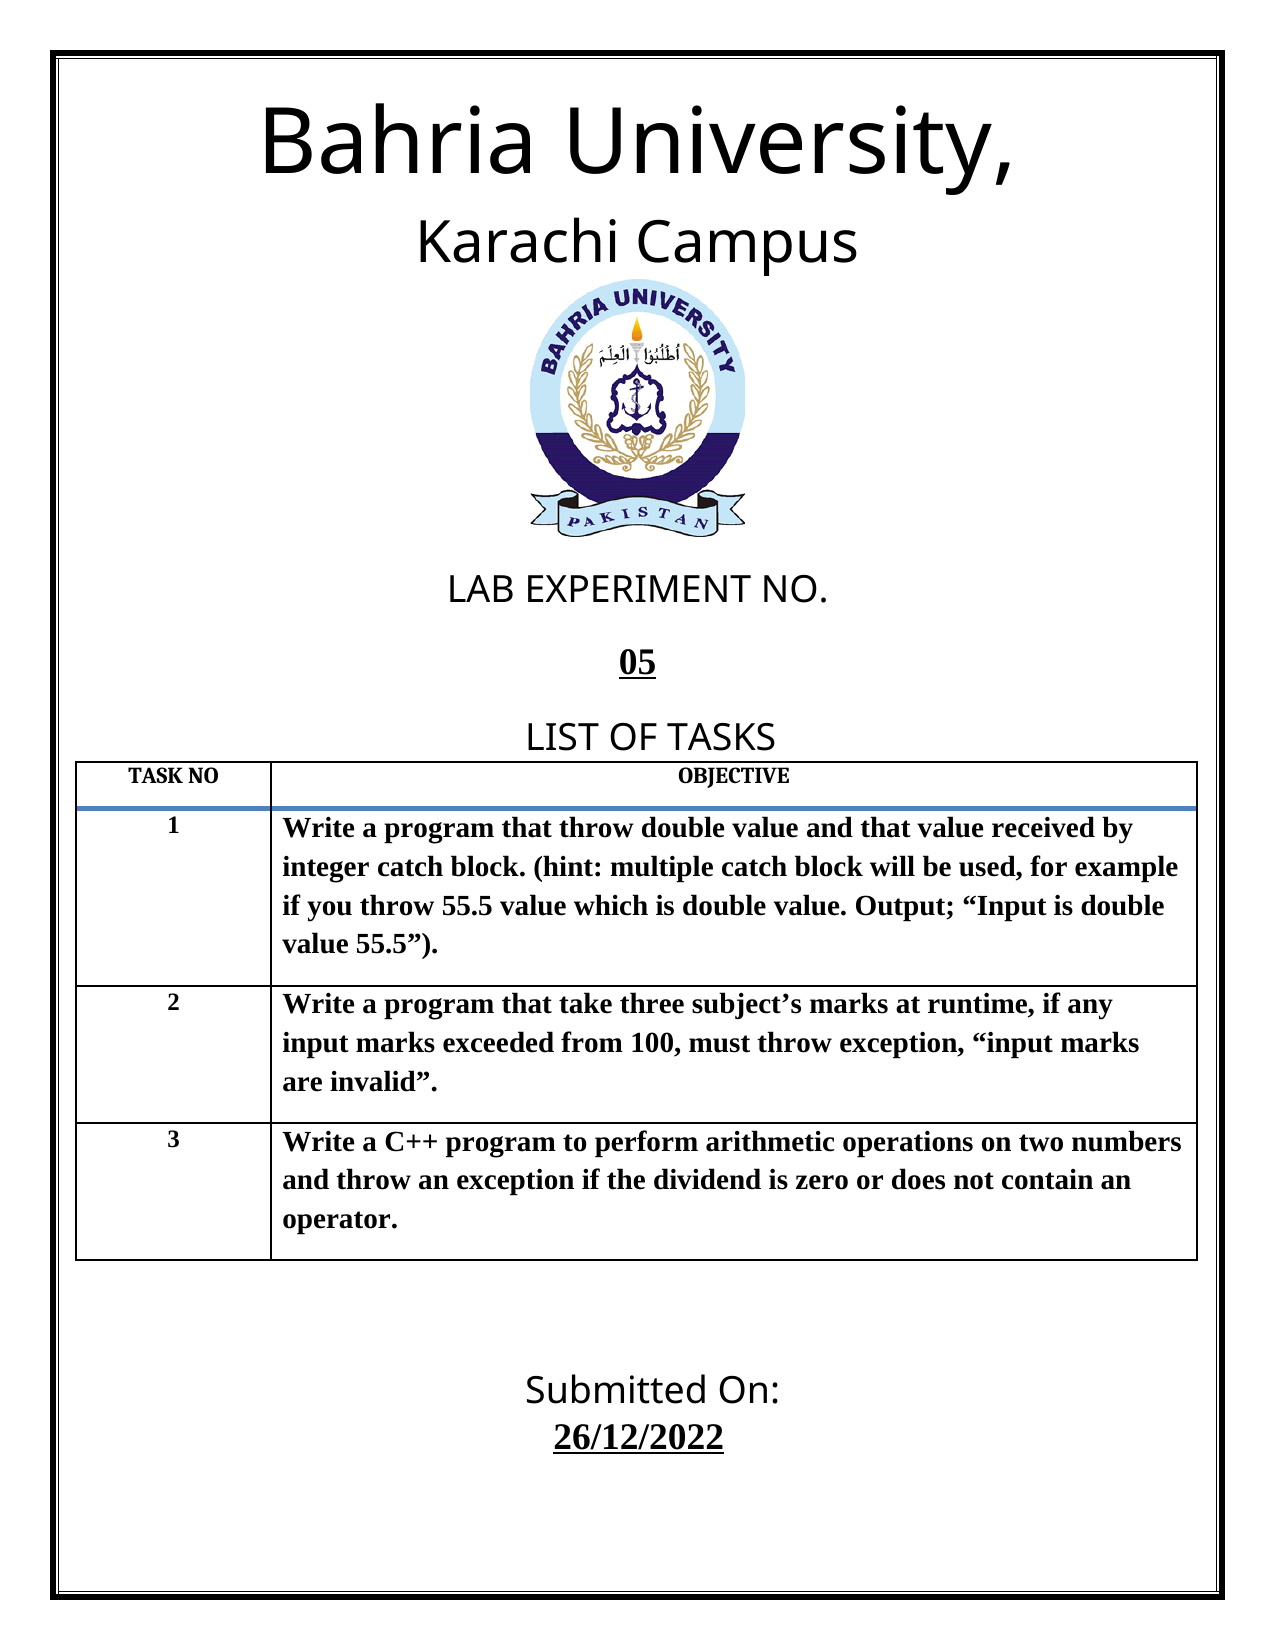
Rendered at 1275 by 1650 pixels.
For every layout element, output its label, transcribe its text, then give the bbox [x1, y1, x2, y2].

picture [529, 279, 746, 537]
text 05 [75, 639, 1200, 683]
text 26/12/2022 [75, 1414, 1200, 1458]
table_cell 3 [77, 1124, 270, 1259]
table_cell 2 [77, 987, 270, 1122]
text LAB EXPERIMENT NO. [75, 562, 1200, 613]
text Karachi Campus [75, 200, 1200, 279]
text LIST OF TASKS [75, 710, 1200, 761]
table_header TASK NO [77, 763, 270, 806]
table_cell Write a program that take three subject’s marks at runtime, if any input marks exceeded from 100, must throw exception, “input marks are invalid”. [272, 987, 1196, 1122]
text Bahria University, [75, 75, 1200, 200]
table_header OBJECTIVE [272, 763, 1196, 806]
table_cell Write a C++ program to perform arithmetic operations on two numbers and throw an exception if the dividend is zero or does not contain an operator. [272, 1124, 1196, 1259]
text Submitted On: [75, 1363, 1200, 1414]
table_cell Write a program that throw double value and that value received by integer catch block. (hint: multiple catch block will be used, for example if you throw 55.5 value which is double value. Output; “Input is double value 55.5”). [272, 811, 1196, 984]
table_cell 1 [77, 811, 270, 984]
